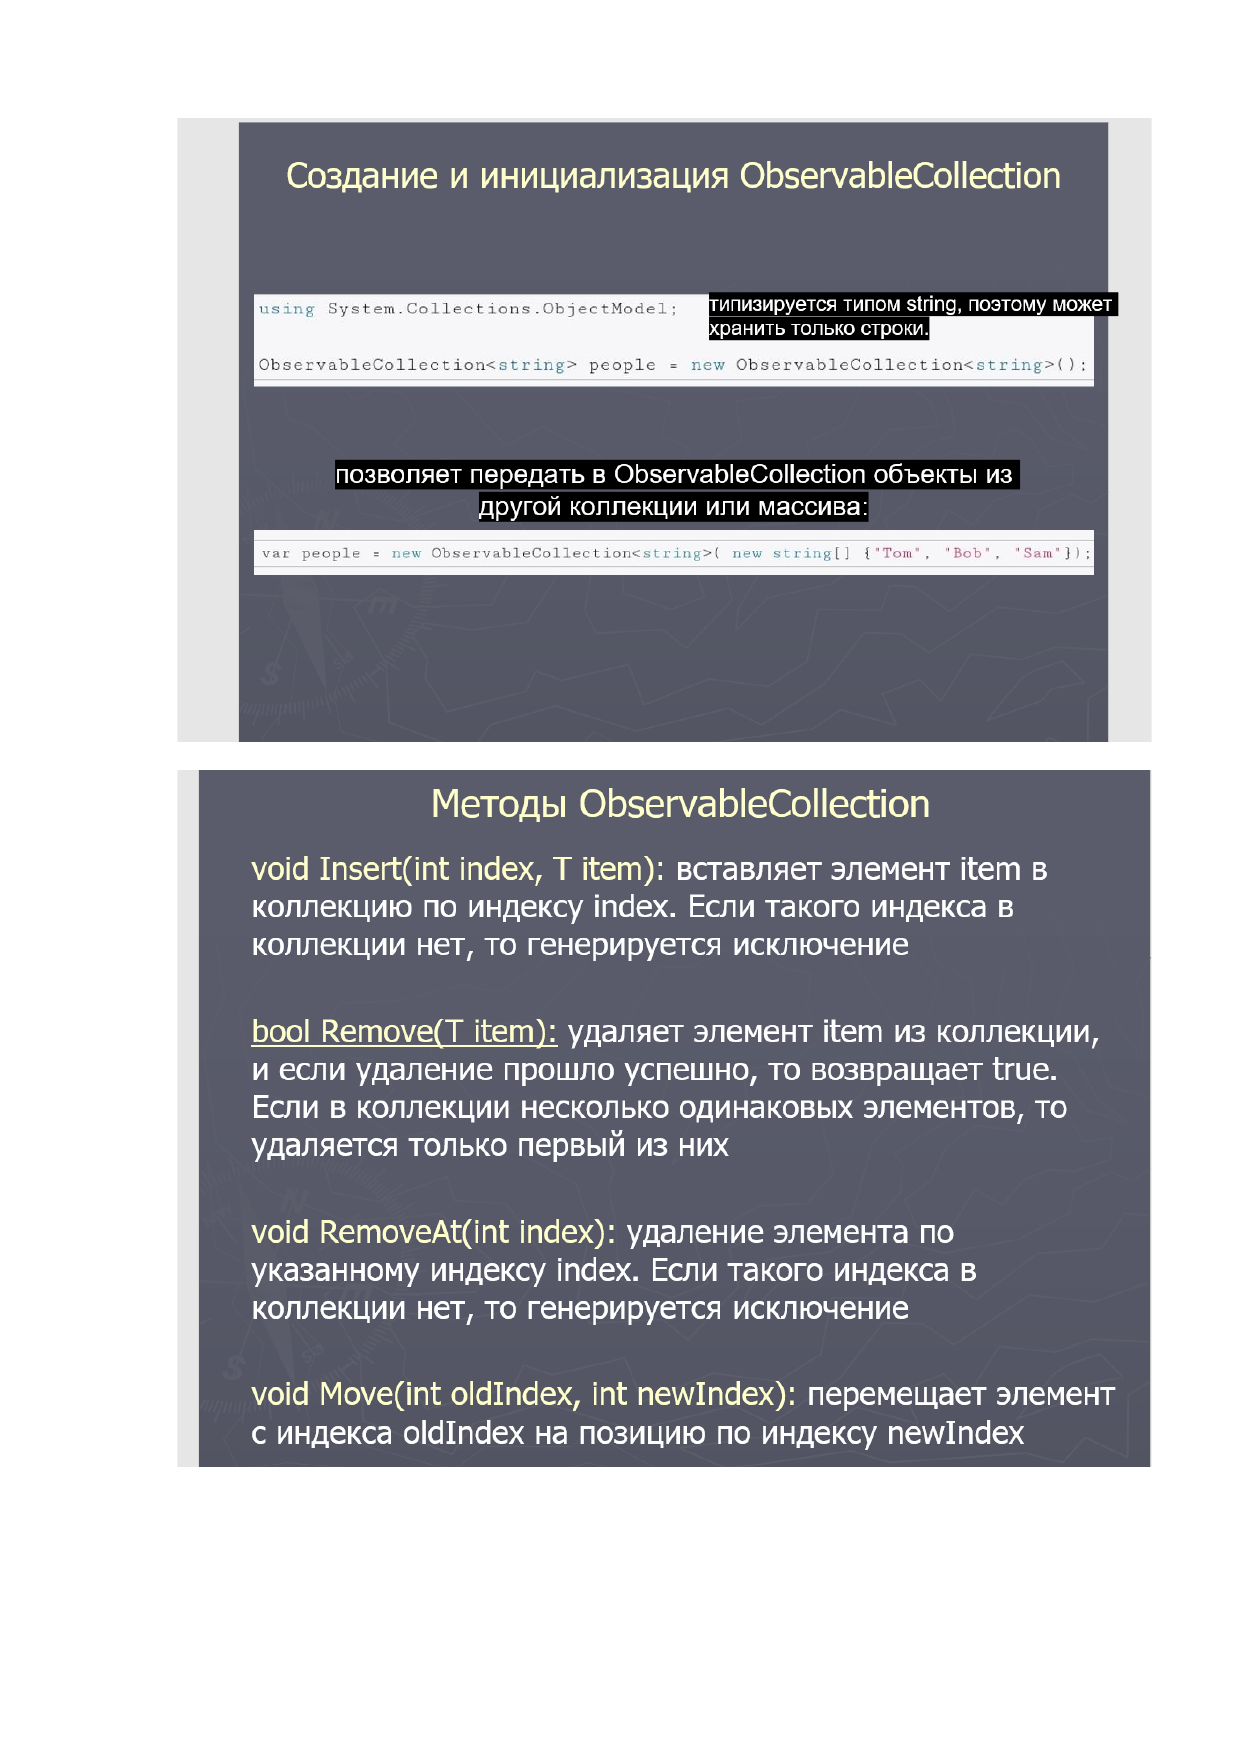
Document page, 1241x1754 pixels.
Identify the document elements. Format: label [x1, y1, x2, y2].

picture [177, 118, 1152, 742]
picture [177, 770, 1152, 1467]
